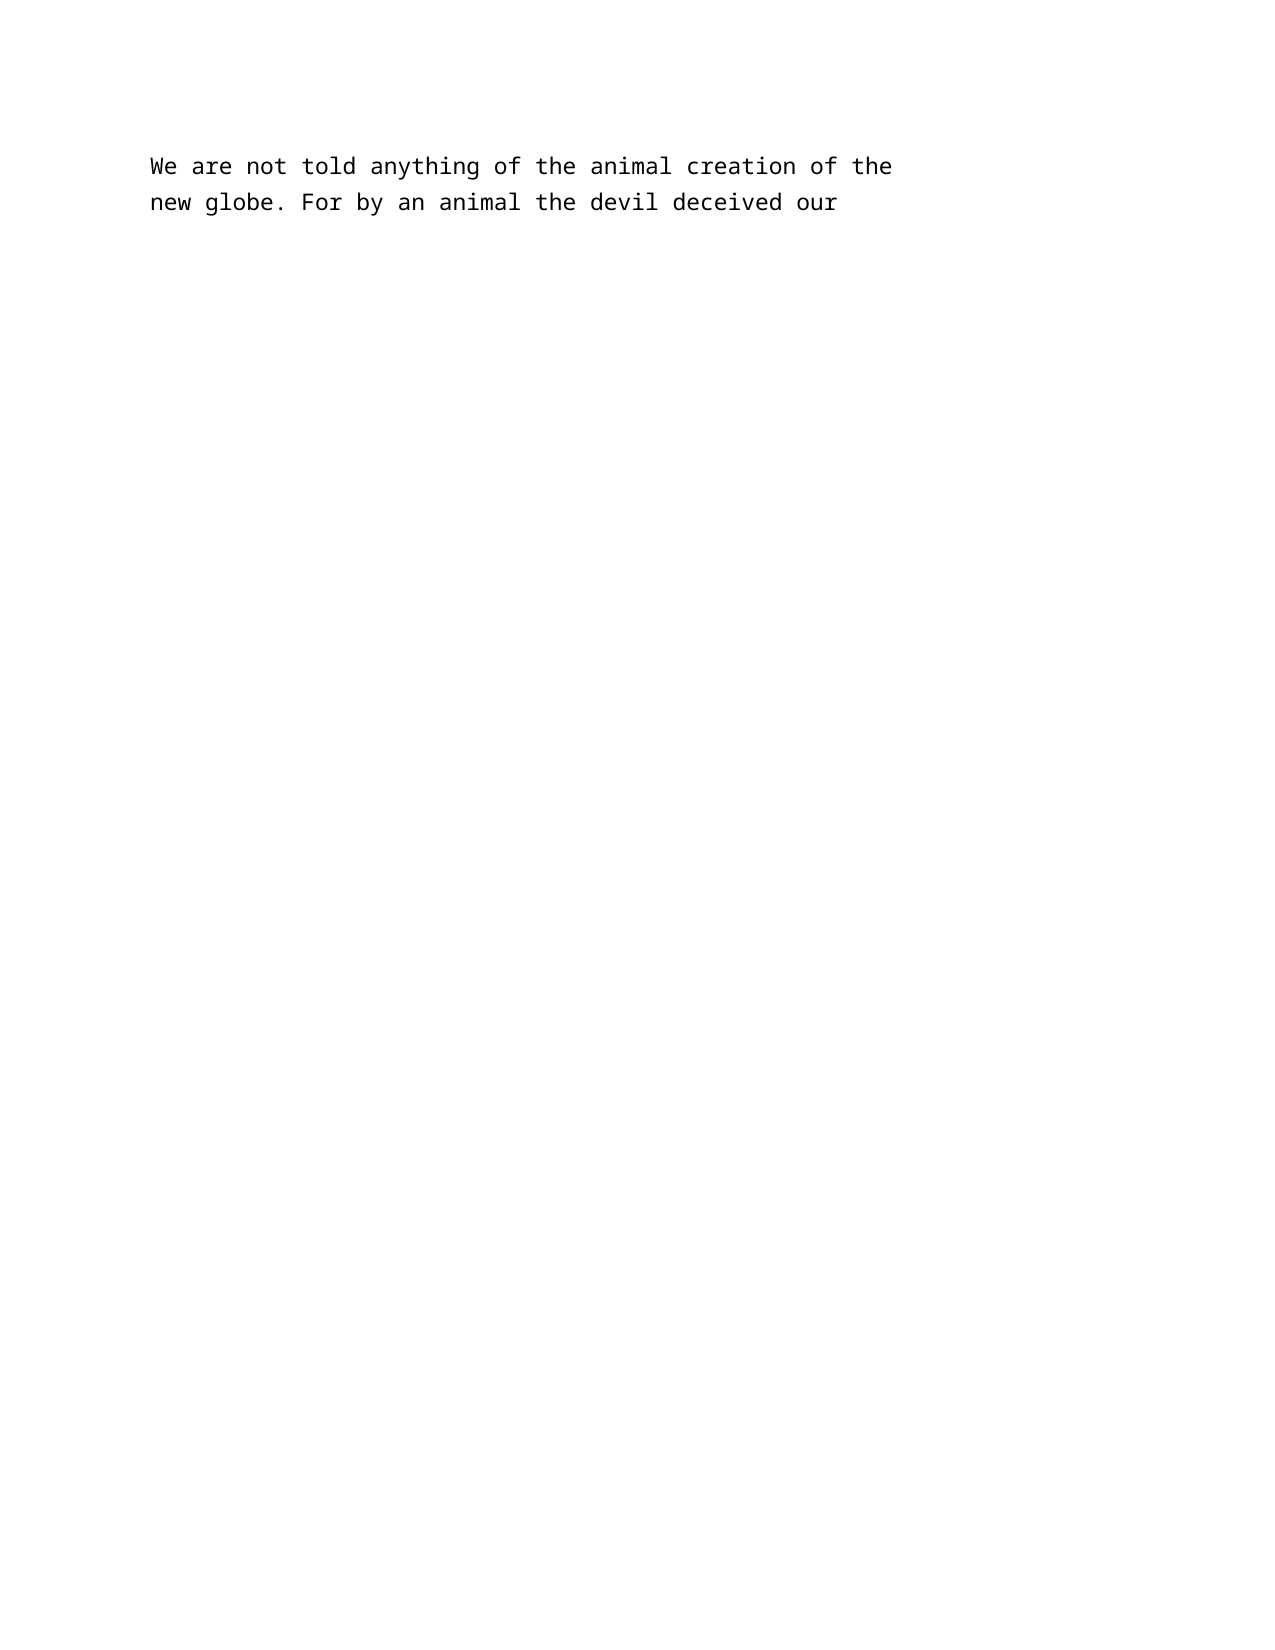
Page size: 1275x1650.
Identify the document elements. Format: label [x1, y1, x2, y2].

text [150, 150, 1125, 247]
